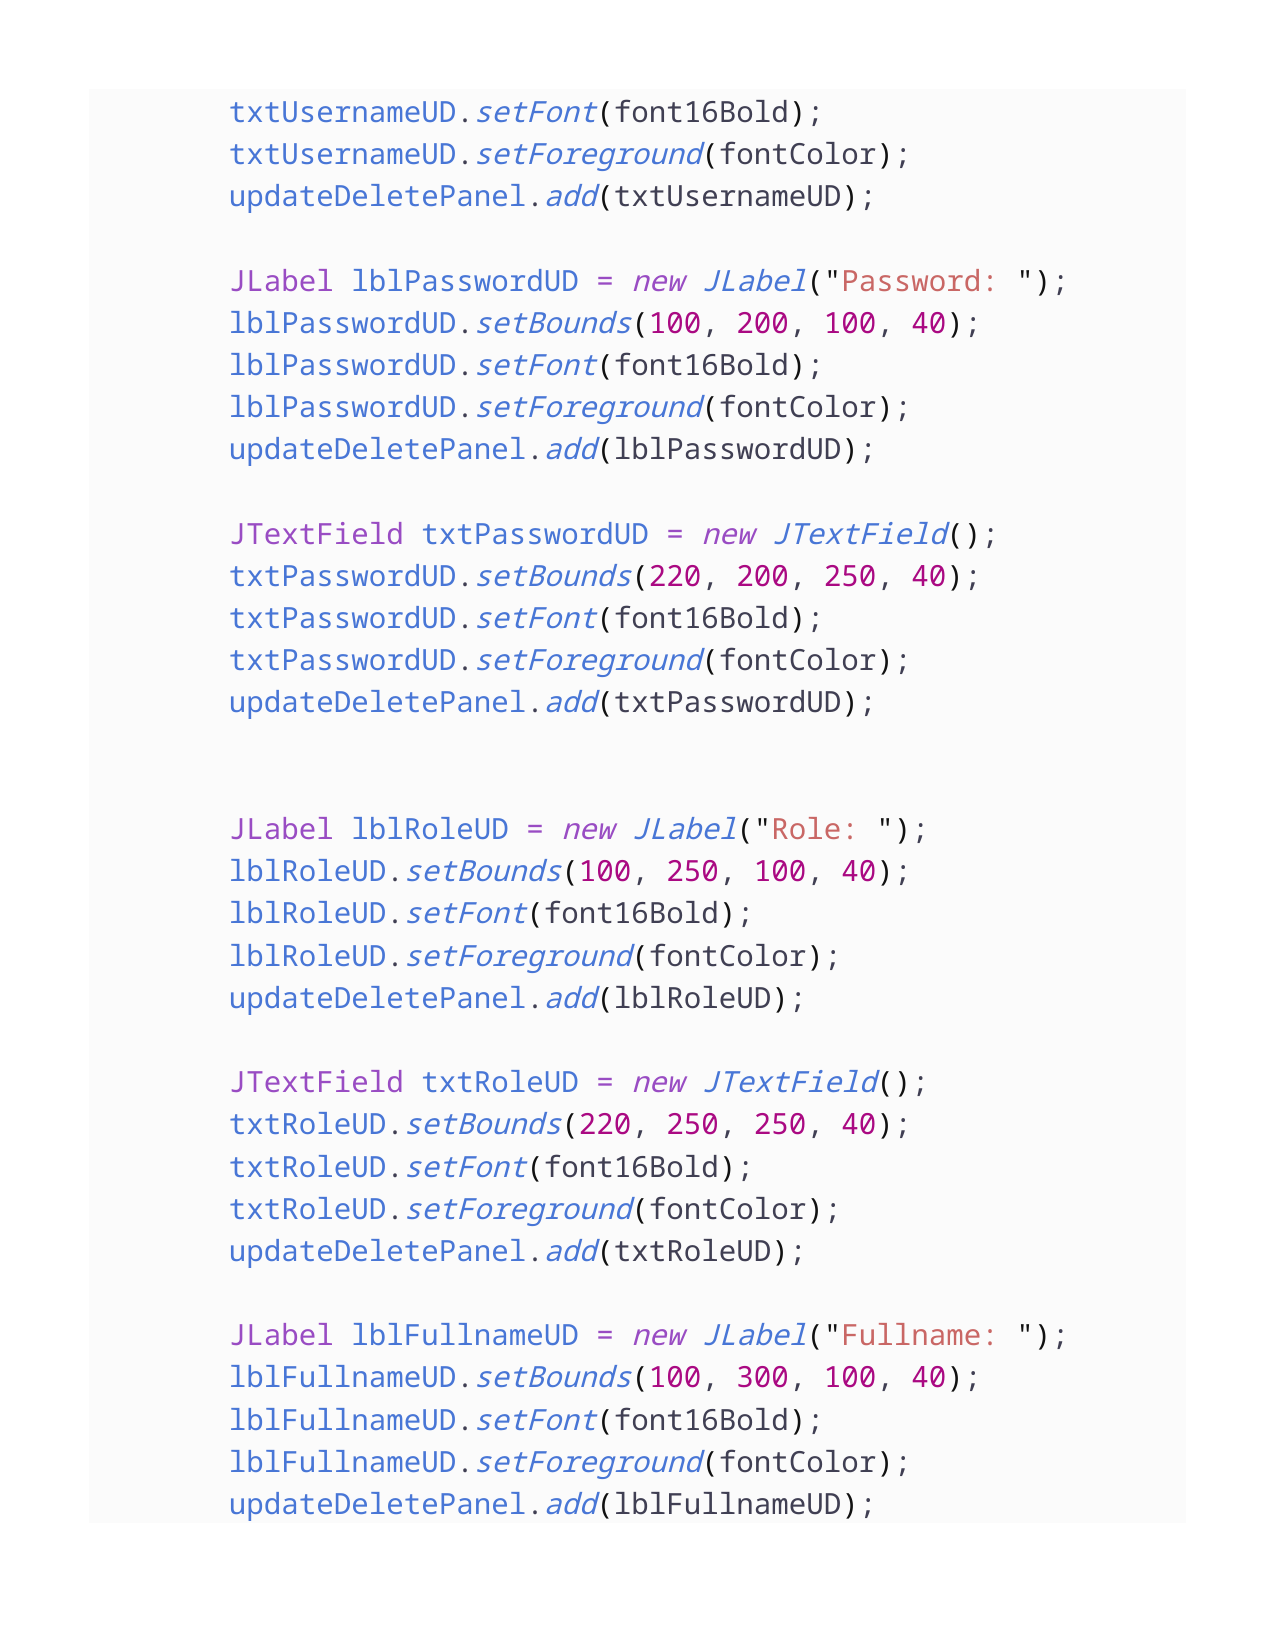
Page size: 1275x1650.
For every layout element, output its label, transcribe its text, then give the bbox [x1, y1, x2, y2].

text lblPasswordUD.setFont(font16Bold); [89, 342, 1186, 384]
text txtUsernameUD.setFont(font16Bold); [89, 89, 1186, 131]
text txtRoleUD.setBounds(220, 250, 250, 40); [89, 1101, 1186, 1143]
text txtPasswordUD.setBounds(220, 200, 250, 40); [89, 553, 1186, 595]
text lblRoleUD.setForeground(fontColor); [89, 932, 1186, 974]
text lblFullnameUD.setForeground(fontColor); [89, 1439, 1186, 1481]
text lblPasswordUD.setForeground(fontColor); [89, 384, 1186, 426]
text JTextField txtRoleUD = new JTextField(); [89, 1059, 1186, 1101]
text JLabel lblRoleUD = new JLabel("Role: "); [89, 806, 1186, 848]
text lblPasswordUD.setBounds(100, 200, 100, 40); [89, 299, 1186, 342]
text txtRoleUD.setFont(font16Bold); [89, 1143, 1186, 1186]
text JLabel lblPasswordUD = new JLabel("Password: "); [89, 257, 1186, 299]
text lblRoleUD.setFont(font16Bold); [89, 890, 1186, 932]
text updateDeletePanel.add(txtPasswordUD); [89, 679, 1186, 721]
text JTextField txtPasswordUD = new JTextField(); [89, 511, 1186, 553]
text JLabel lblFullnameUD = new JLabel("Fullname: "); [89, 1312, 1186, 1354]
text updateDeletePanel.add(txtRoleUD); [89, 1228, 1186, 1270]
text txtPasswordUD.setFont(font16Bold); [89, 595, 1186, 637]
text lblFullnameUD.setFont(font16Bold); [89, 1396, 1186, 1439]
text txtUsernameUD.setForeground(fontColor); [89, 131, 1186, 173]
text txtPasswordUD.setForeground(fontColor); [89, 637, 1186, 679]
text lblFullnameUD.setBounds(100, 300, 100, 40); [89, 1354, 1186, 1396]
text updateDeletePanel.add(lblFullnameUD); [89, 1481, 1186, 1523]
text updateDeletePanel.add(lblPasswordUD); [89, 426, 1186, 468]
text updateDeletePanel.add(txtUsernameUD); [89, 173, 1186, 215]
text txtRoleUD.setForeground(fontColor); [89, 1186, 1186, 1228]
text lblRoleUD.setBounds(100, 250, 100, 40); [89, 848, 1186, 890]
text updateDeletePanel.add(lblRoleUD); [89, 974, 1186, 1017]
